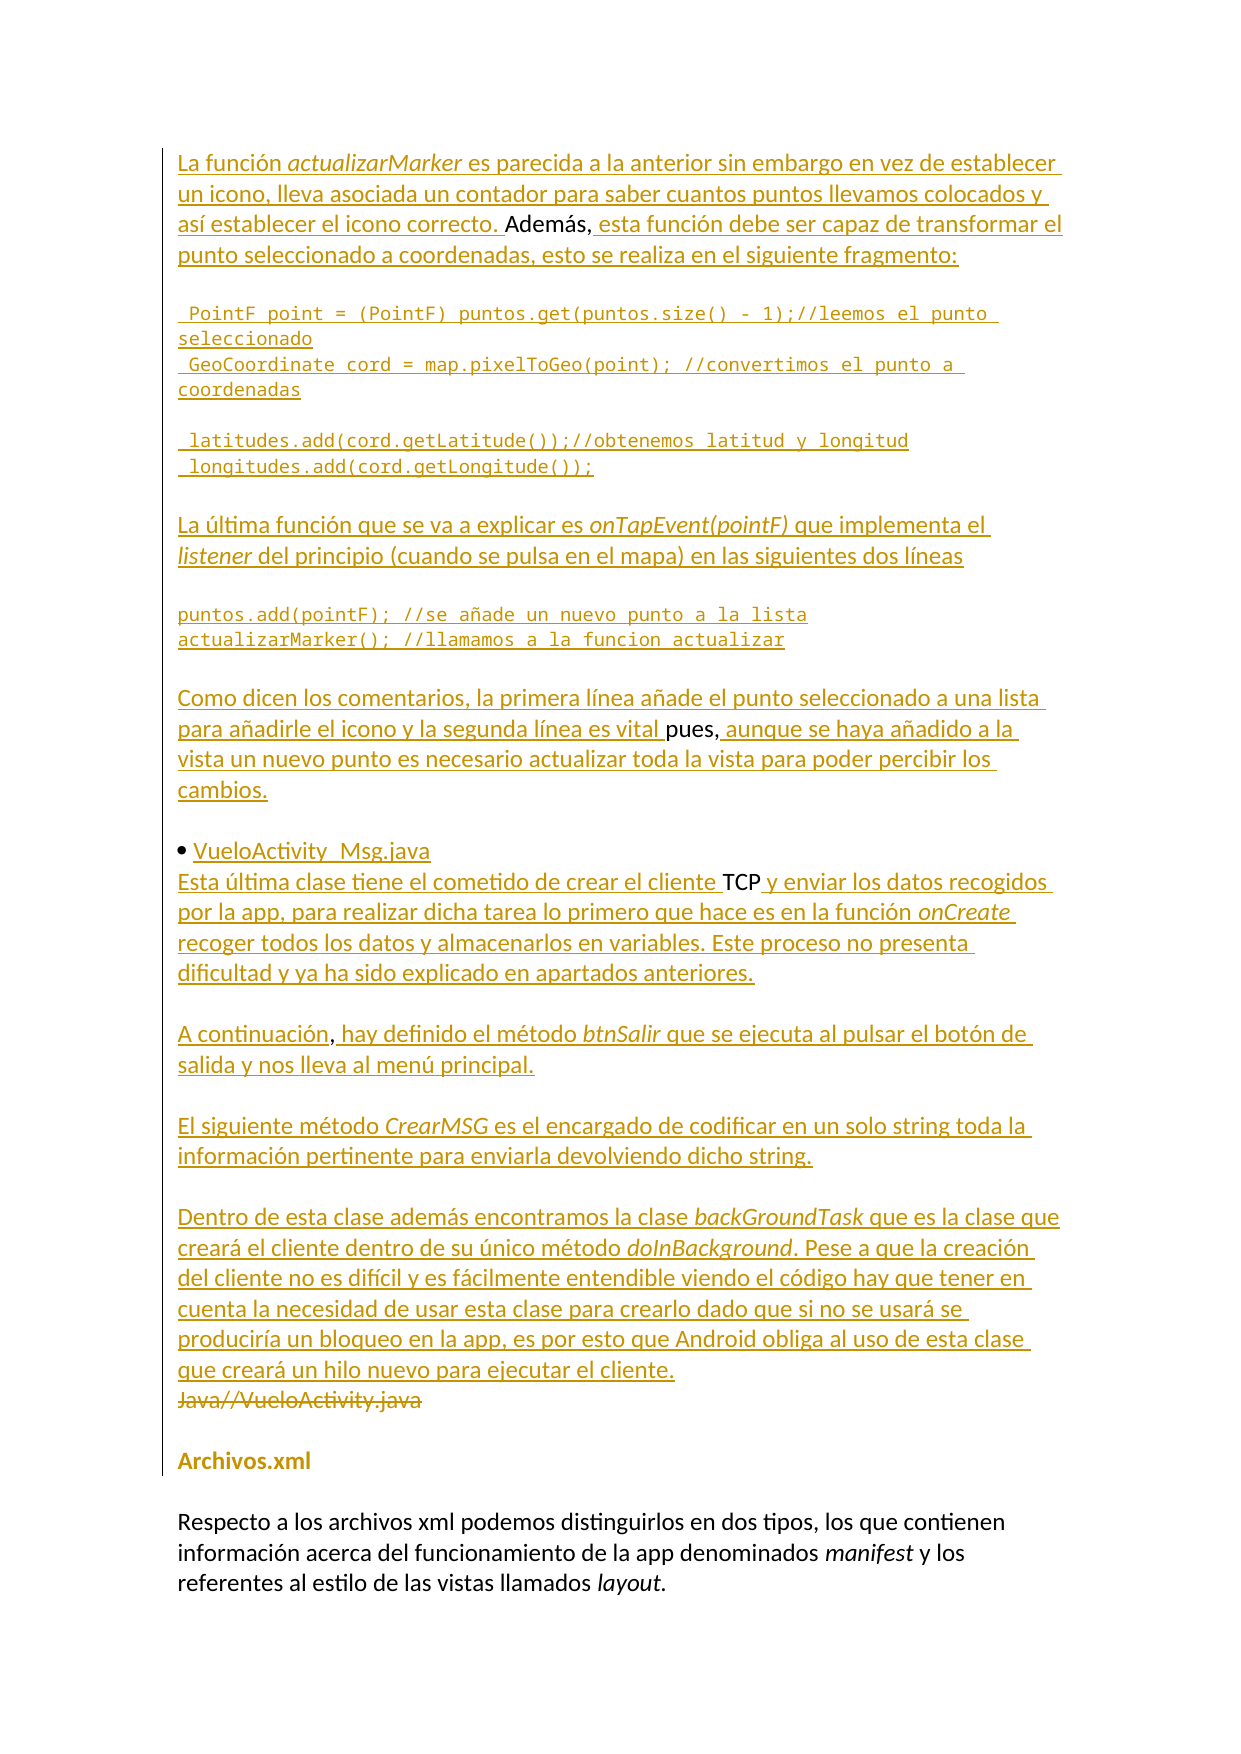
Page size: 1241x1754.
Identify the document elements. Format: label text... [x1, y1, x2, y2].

text Respecto a los archivos xml podemos distinguirlos en dos tipos, los que contienen información acerca del funcionamiento de la app denominados manifest y los referentes al estilo de las vistas llamados layout. [177, 1507, 1063, 1598]
text TCP [177, 866, 1063, 988]
text Además, [177, 148, 1063, 270]
text Archivos.xml [177, 1446, 1063, 1476]
text , [177, 1018, 1063, 1079]
text pues, [177, 682, 1063, 804]
